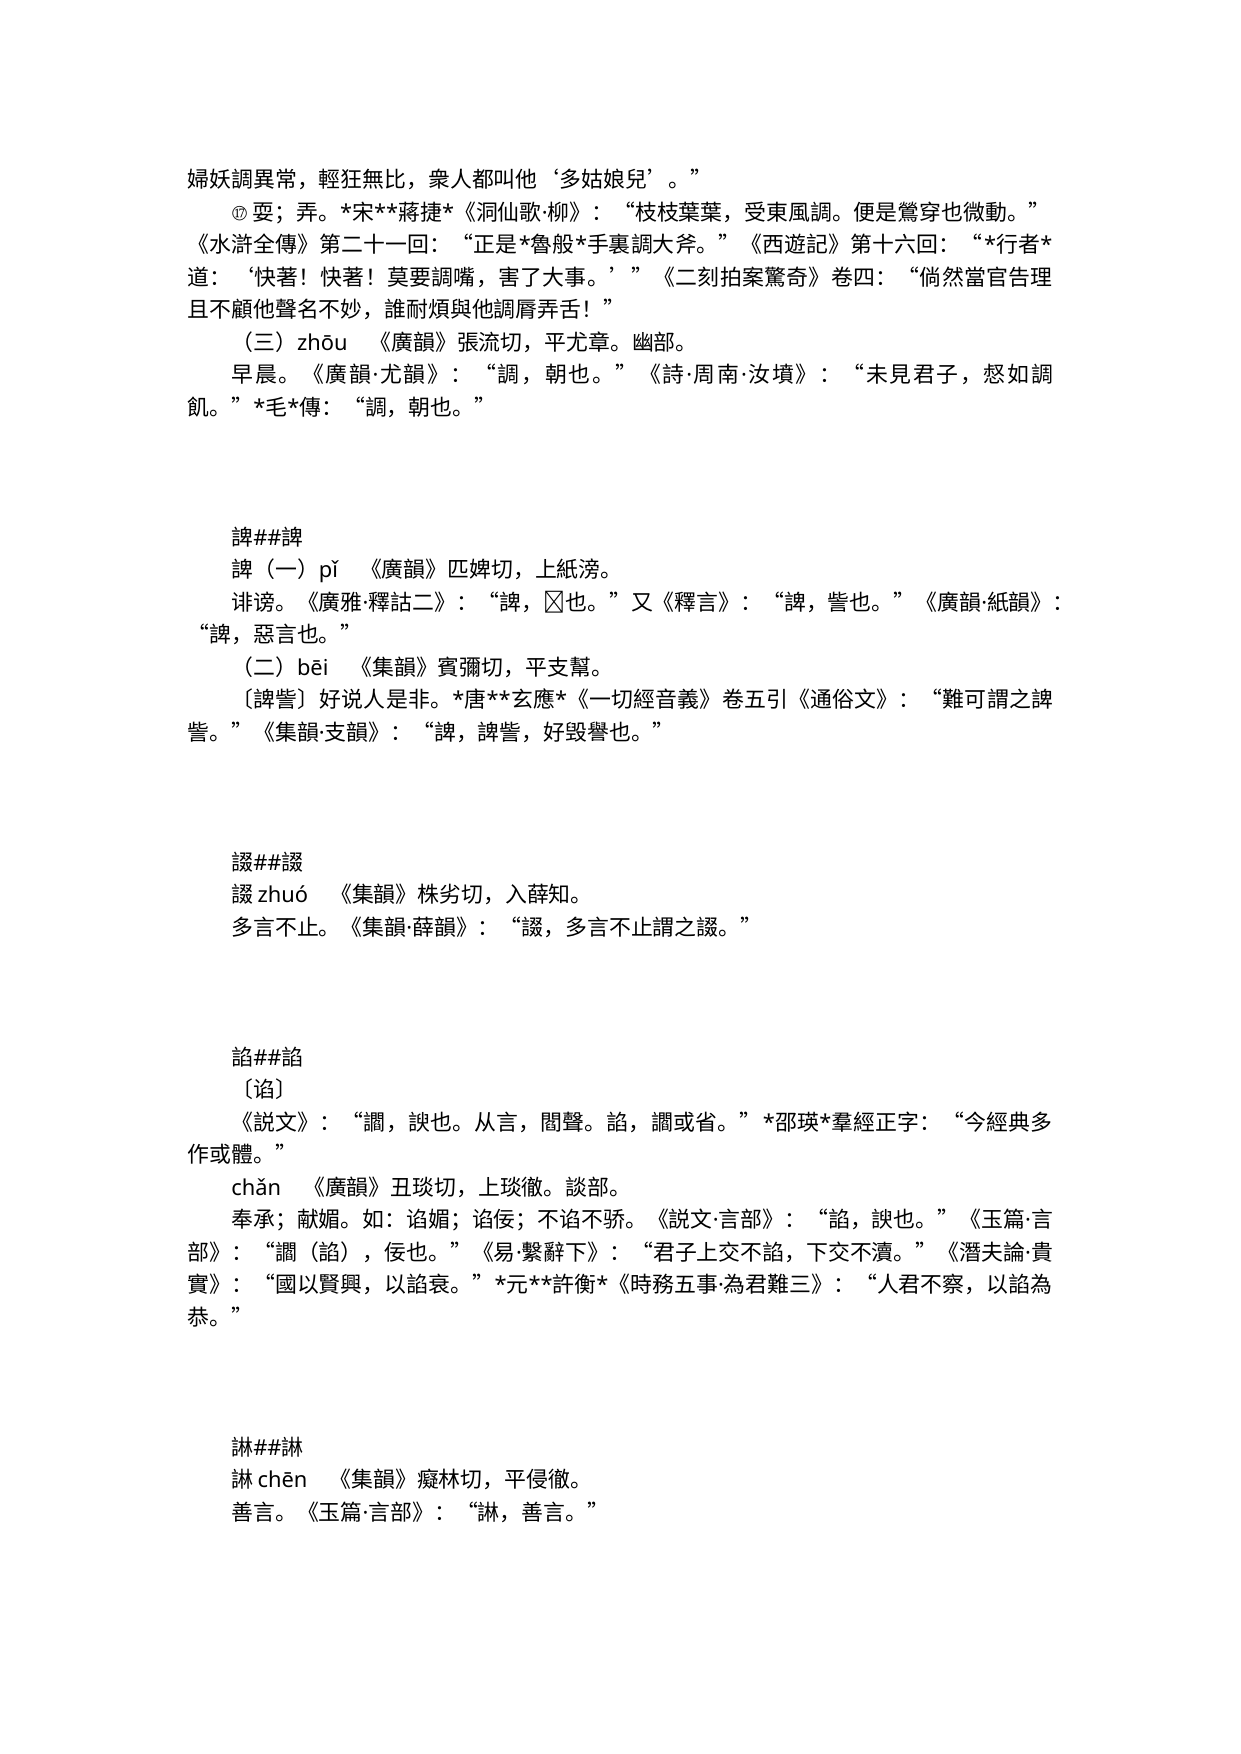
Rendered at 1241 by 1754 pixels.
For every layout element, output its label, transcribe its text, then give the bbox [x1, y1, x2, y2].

text 善言。《玉篇·言部》：“諃，善言。” [187, 1494, 1053, 1527]
text 諀（一）pǐ 《廣韻》匹婢切，上紙滂。 [187, 552, 1053, 584]
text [187, 162, 1053, 194]
text ⑰耍；弄。*宋**蔣捷*《洞仙歌·柳》：“枝枝葉葉，受東風調。便是鶯穿也微動。”《水滸全傳》第二十一回：“正是*魯般*手裏調大斧。”《西遊記》第十六回：“*行者*道：‘快著！快著！莫要調嘴，害了大事。’”《二刻拍案驚奇》卷四：“倘然當官告理，且不顧他聲名不妙，誰耐煩與他調脣弄舌！” [187, 194, 1053, 324]
text 早晨。《廣韻·尤韻》：“調，朝也。”《詩·周南·汝墳》：“未見君子，惄如調飢。”*毛*傳：“調，朝也。” [187, 357, 1053, 422]
text （三）zhōu 《廣韻》張流切，平尤章。幽部。 [187, 324, 1053, 357]
text 〔諀訾〕好说人是非。*唐**玄應*《一切經音義》卷五引《通俗文》：“難可謂之諀訾。”《集韻·支韻》：“諀，諀訾，好毁譽也。” [187, 682, 1053, 747]
text 諃chēn 《集韻》癡林切，平侵徹。 [187, 1462, 1053, 1494]
text 奉承；献媚。如：谄媚；谄佞；不谄不骄。《説文·言部》：“諂，諛也。”《玉篇·言部》：“讇（諂），佞也。”《易·繫辭下》：“君子上交不諂，下交不瀆。”《潛夫論·貴實》：“國以賢興，以諂衰。”*元**許衡*《時務五事·為君難三》：“人君不察，以諂為恭。” [187, 1202, 1053, 1332]
text 諀##諀 [187, 519, 1053, 552]
text 诽谤。《廣雅·釋詁二》：“諀，𰆯也。”又《釋言》：“諀，訾也。”《廣韻·紙韻》：“諀，惡言也。” [187, 584, 1053, 649]
text 諁##諁 [187, 844, 1053, 877]
text 諃##諃 [187, 1429, 1053, 1462]
text 諁zhuó 《集韻》株劣切，入薛知。 [187, 877, 1053, 909]
text 多言不止。《集韻·薛韻》：“諁，多言不止謂之諁。” [187, 909, 1053, 942]
text 《説文》：“讇，諛也。从言，閻聲。諂，讇或省。”*邵瑛*羣經正字：“今經典多作或體。” [187, 1104, 1053, 1169]
text 諂##諂 [187, 1039, 1053, 1072]
text chǎn 《廣韻》丑琰切，上琰徹。談部。 [187, 1169, 1053, 1202]
text （二）bēi 《集韻》賓彌切，平支幫。 [187, 649, 1053, 682]
text 〔谄〕 [187, 1072, 1053, 1104]
